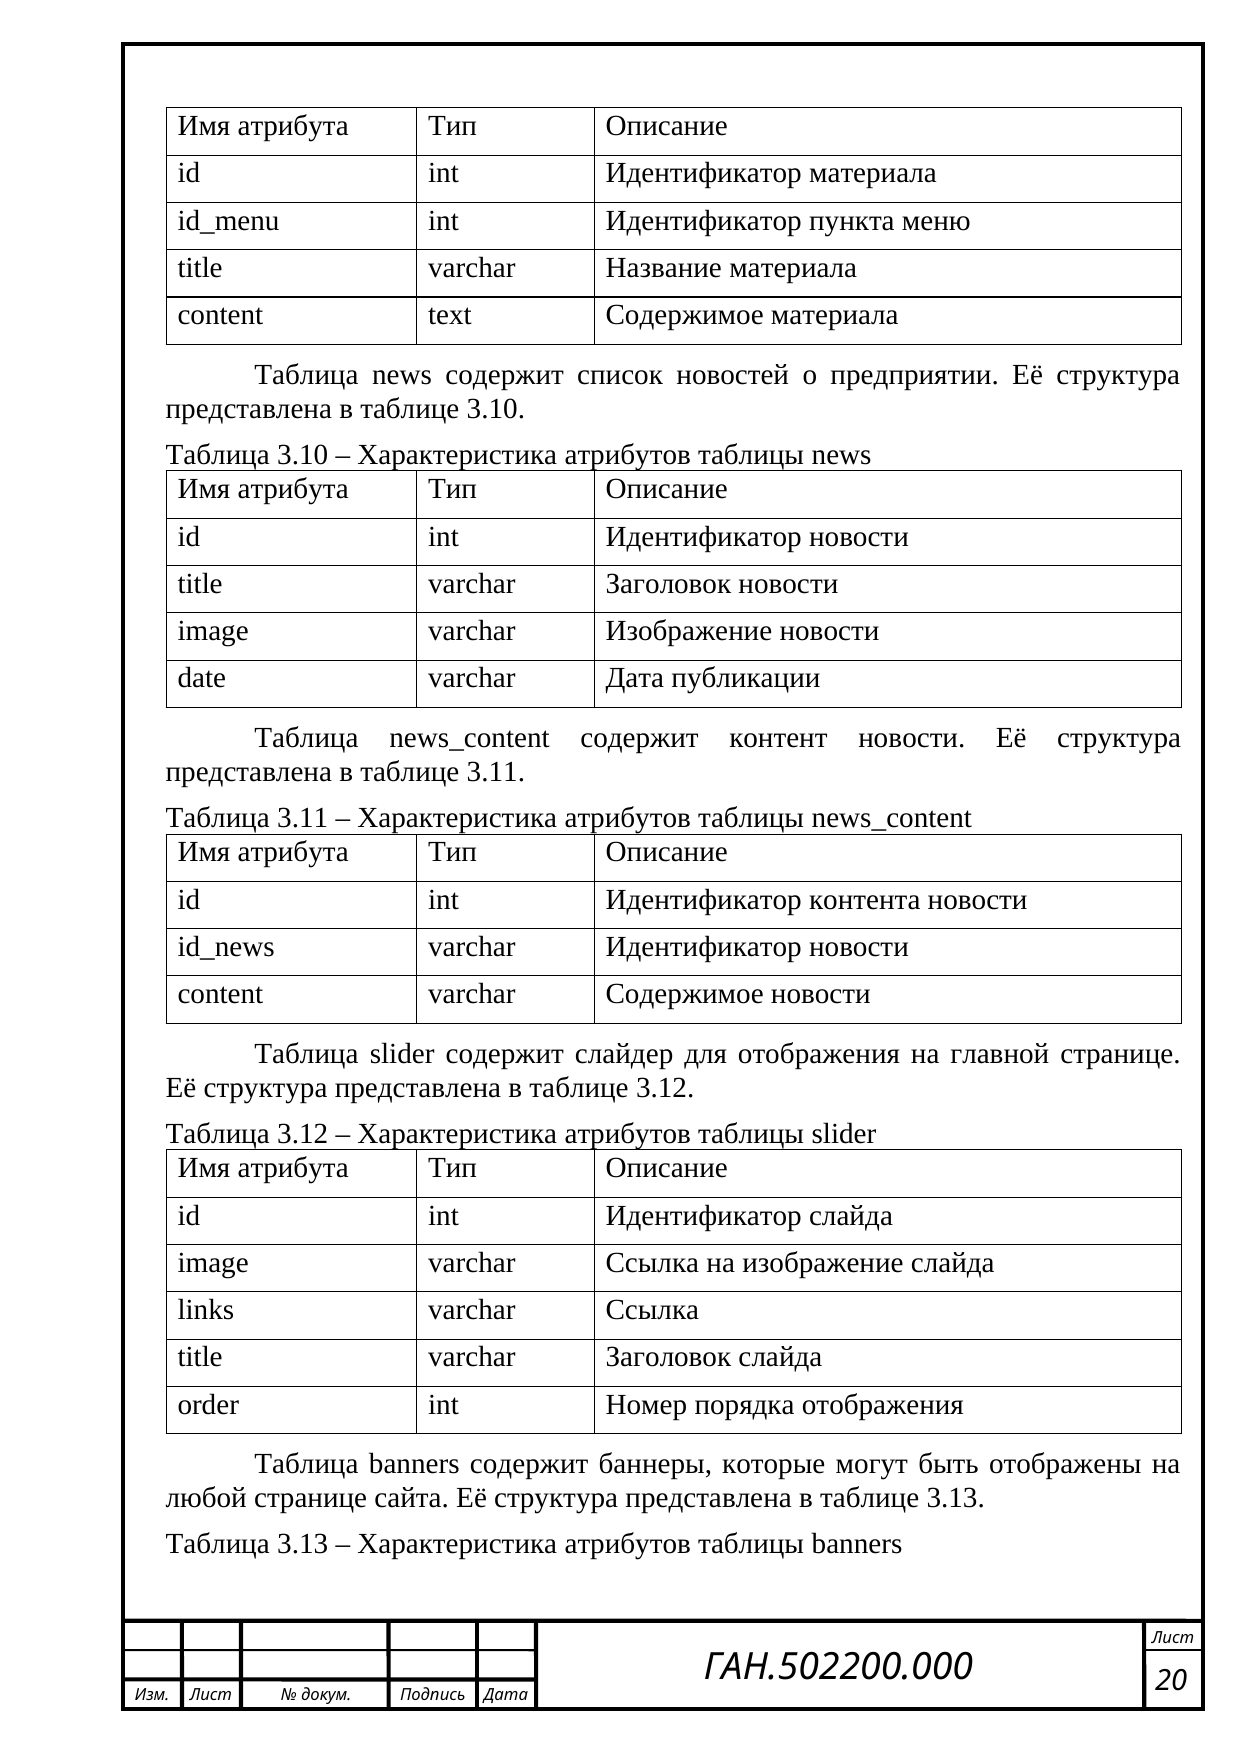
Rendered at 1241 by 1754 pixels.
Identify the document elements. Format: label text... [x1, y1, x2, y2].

table_cell Изображение новости [595, 613, 1181, 659]
table_cell int [417, 519, 594, 565]
table_cell Идентификатор слайда [595, 1198, 1181, 1244]
table_cell int [417, 1387, 594, 1433]
table_header Тип [417, 1150, 594, 1197]
table_cell Ссылка [595, 1292, 1181, 1338]
table_cell Содержимое материала [595, 298, 1181, 344]
text Таблица news содержит список новостей о предприятии. Её структура представлена в таблице 3.10. [165, 357, 1181, 424]
table_cell Заголовок новости [595, 566, 1181, 612]
table_cell Идентификатор новости [595, 929, 1181, 975]
table_header Тип [417, 471, 594, 518]
text Таблица banners содержит баннеры, которые могут быть отображены на любой странице сайта. Её структура представлена в таблице 3.13. [165, 1447, 1181, 1514]
table_header Описание [595, 108, 1181, 154]
table_cell int [417, 882, 594, 928]
text Таблица 3.13 – Характеристика атрибутов таблицы banners [165, 1526, 1181, 1560]
table_cell Заголовок слайда [595, 1340, 1181, 1386]
table_cell Название материала [595, 250, 1181, 296]
table_cell date [167, 661, 416, 707]
table_cell text [417, 298, 594, 344]
table_cell image [167, 613, 416, 659]
table_cell varchar [417, 1245, 594, 1291]
table_cell int [417, 203, 594, 249]
text Таблица news_content содержит контент новости. Её структура представлена в таблице 3.11. [165, 720, 1181, 787]
table_cell id [167, 882, 416, 928]
table_cell Дата публикации [595, 661, 1181, 707]
text Таблица 3.12 – Характеристика атрибутов таблицы slider [165, 1116, 1181, 1149]
table_cell Содержимое новости [595, 976, 1181, 1023]
table_cell title [167, 250, 416, 296]
table_cell links [167, 1292, 416, 1338]
table_cell order [167, 1387, 416, 1433]
table_cell varchar [417, 661, 594, 707]
table_cell content [167, 298, 416, 344]
table_cell Идентификатор контента новости [595, 882, 1181, 928]
table_header Тип [417, 835, 594, 881]
table_header Имя атрибута [167, 835, 416, 881]
table_cell title [167, 1340, 416, 1386]
table_cell id [167, 156, 416, 202]
table_cell Идентификатор материала [595, 156, 1181, 202]
table_header Описание [595, 471, 1181, 518]
table_cell image [167, 1245, 416, 1291]
table_cell varchar [417, 929, 594, 975]
table_cell varchar [417, 1292, 594, 1338]
table_header Описание [595, 835, 1181, 881]
table_header Имя атрибута [167, 108, 416, 154]
table_cell varchar [417, 976, 594, 1023]
table_cell id_news [167, 929, 416, 975]
table_cell Идентификатор пункта меню [595, 203, 1181, 249]
table_header Имя атрибута [167, 1150, 416, 1197]
table_header Описание [595, 1150, 1181, 1197]
text Таблица slider содержит слайдер для отображения на главной странице. Её структура представлена в таблице 3.12. [165, 1036, 1181, 1103]
table_cell varchar [417, 613, 594, 659]
table_cell id [167, 519, 416, 565]
table_header Тип [417, 108, 594, 154]
table_cell Ссылка на изображение слайда [595, 1245, 1181, 1291]
table_cell Идентификатор новости [595, 519, 1181, 565]
table_cell Номер порядка отображения [595, 1387, 1181, 1433]
table_cell varchar [417, 1340, 594, 1386]
table_cell varchar [417, 566, 594, 612]
table_cell id [167, 1198, 416, 1244]
table_cell int [417, 156, 594, 202]
table_header Имя атрибута [167, 471, 416, 518]
table_cell id_menu [167, 203, 416, 249]
table_cell varchar [417, 250, 594, 296]
table_cell content [167, 976, 416, 1023]
table_cell title [167, 566, 416, 612]
text Таблица 3.11 – Характеристика атрибутов таблицы news_content [165, 800, 1181, 833]
text Таблица 3.10 – Характеристика атрибутов таблицы news [165, 437, 1181, 470]
table_cell int [417, 1198, 594, 1244]
